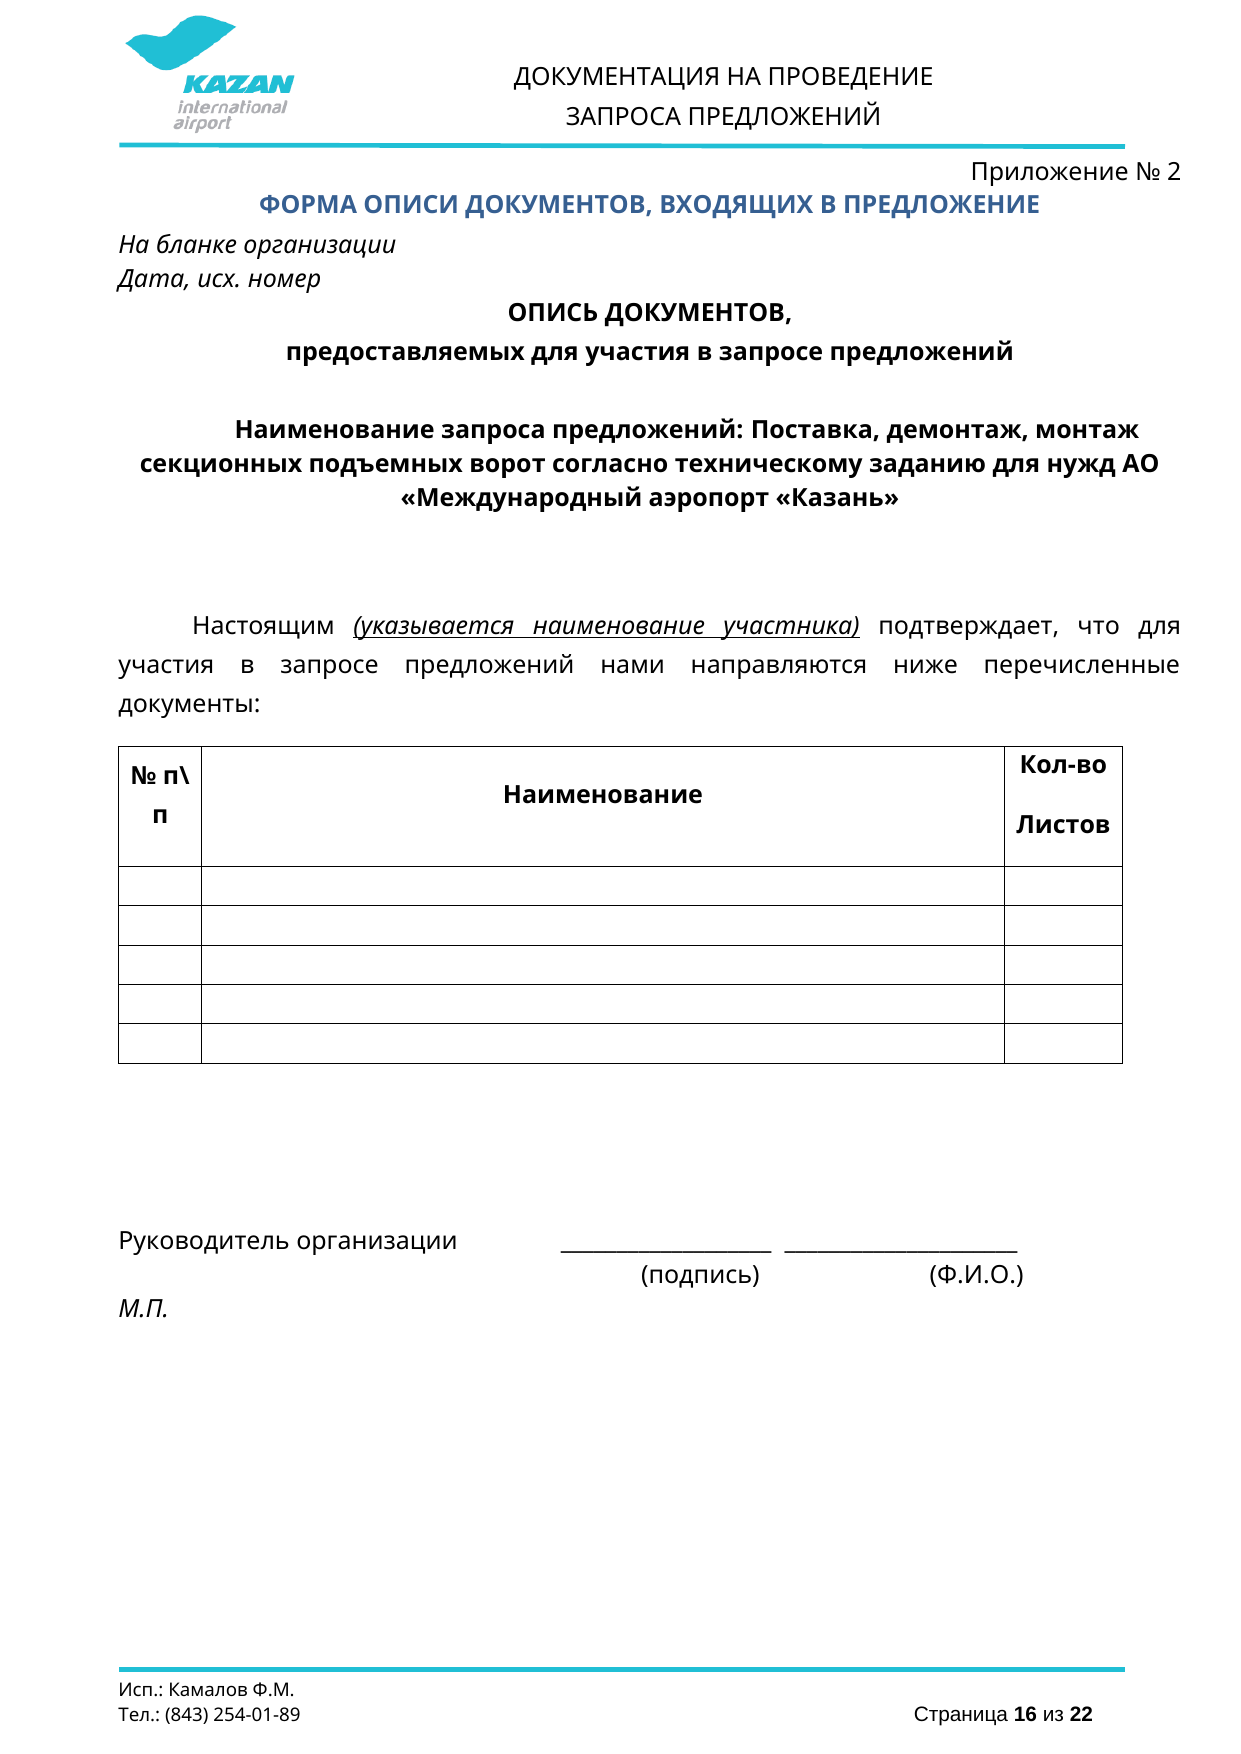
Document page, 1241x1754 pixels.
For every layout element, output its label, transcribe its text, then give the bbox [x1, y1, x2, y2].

table_cell [119, 1024, 201, 1063]
table_header № п\п [119, 747, 201, 866]
text Настоящим (указывается наименование участника) подтверждает, что для участия в запросе предложений нами направляются ниже перечисленные документы: [118, 608, 1181, 720]
picture [120, 1, 305, 139]
text ОПИСЬ ДОКУМЕНТОВ, [118, 294, 1181, 328]
table_cell [119, 906, 201, 944]
table_cell [1005, 1024, 1122, 1063]
text Приложение № 2 [118, 153, 1181, 187]
table_cell [202, 946, 1004, 984]
table_header Наименование [202, 747, 1004, 866]
text На бланке организации [118, 226, 1181, 260]
subtitle ФОРМА ОПИСИ ДОКУМЕНТОВ, ВХОДЯЩИХ В ПРЕДЛОЖЕНИЕ [118, 187, 1181, 221]
text (подпись) (Ф.И.О.) [561, 1257, 1181, 1291]
table_cell [1005, 906, 1122, 944]
table_cell [1005, 867, 1122, 905]
table_cell [202, 985, 1004, 1023]
table_cell [1005, 946, 1122, 984]
table_cell [119, 985, 201, 1023]
table_cell [202, 867, 1004, 905]
text Дата, исх. номер [118, 260, 1181, 294]
text М.П. [118, 1291, 1181, 1325]
text Наименование запроса предложений: Поставка, демонтаж, монтаж секционных подъемных ворот согласно техническому заданию для нужд АО «Международный аэропорт «Казань» [118, 412, 1181, 514]
table_cell [119, 946, 201, 984]
text предоставляемых для участия в запросе предложений [118, 334, 1181, 368]
table_cell [119, 867, 201, 905]
table_cell [202, 906, 1004, 944]
table_cell [202, 1024, 1004, 1063]
text Руководитель организации ___________________ _____________________ [118, 1223, 1181, 1257]
table_header Кол-во Листов [1005, 747, 1122, 866]
table_cell [1005, 985, 1122, 1023]
